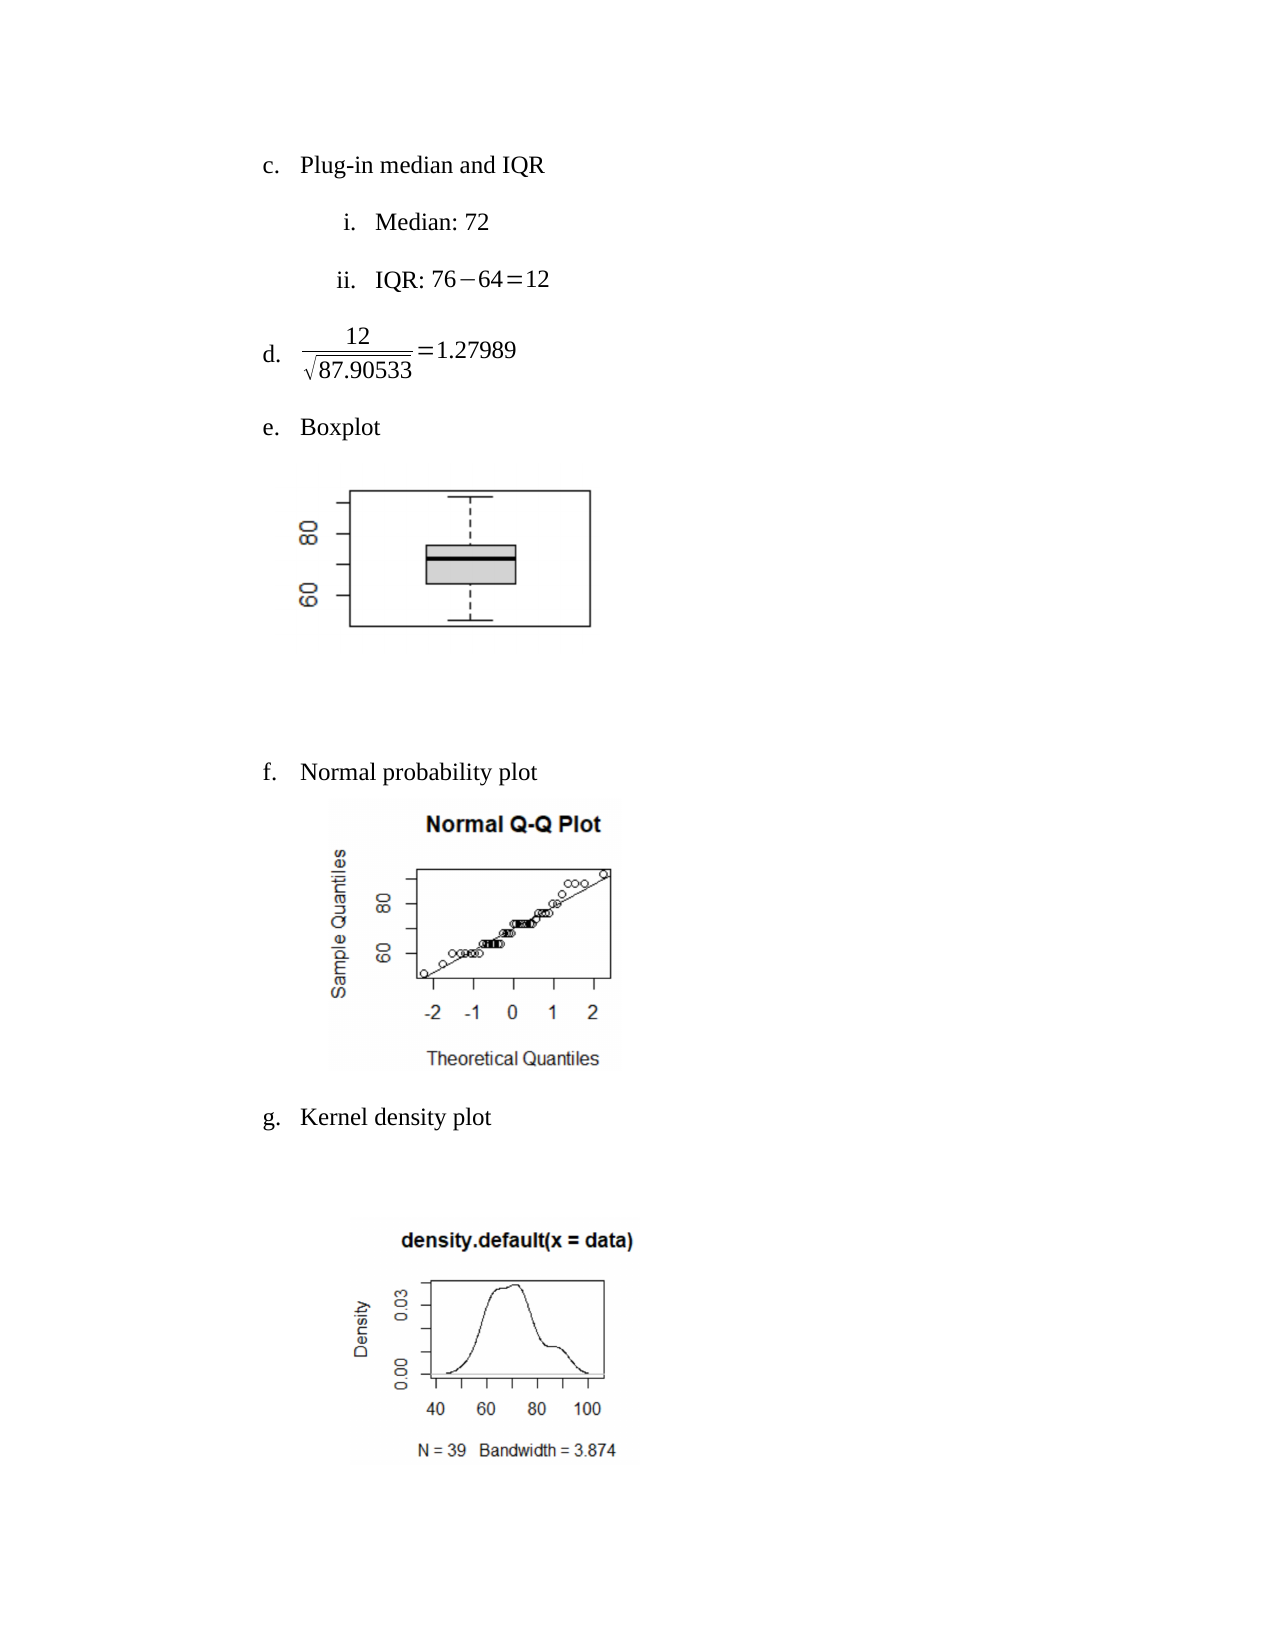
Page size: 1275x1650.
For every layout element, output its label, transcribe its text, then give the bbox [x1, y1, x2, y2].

list Boxplot [262, 412, 1125, 441]
list Plug-in median and IQR [262, 150, 1125, 179]
list Median: [356, 207, 1125, 236]
picture [328, 798, 622, 1071]
list Normal probability plot [262, 757, 1125, 786]
picture [275, 463, 600, 654]
list IQR: [356, 265, 1125, 294]
list Kernel density plot [262, 1102, 1125, 1188]
picture [350, 1217, 641, 1464]
